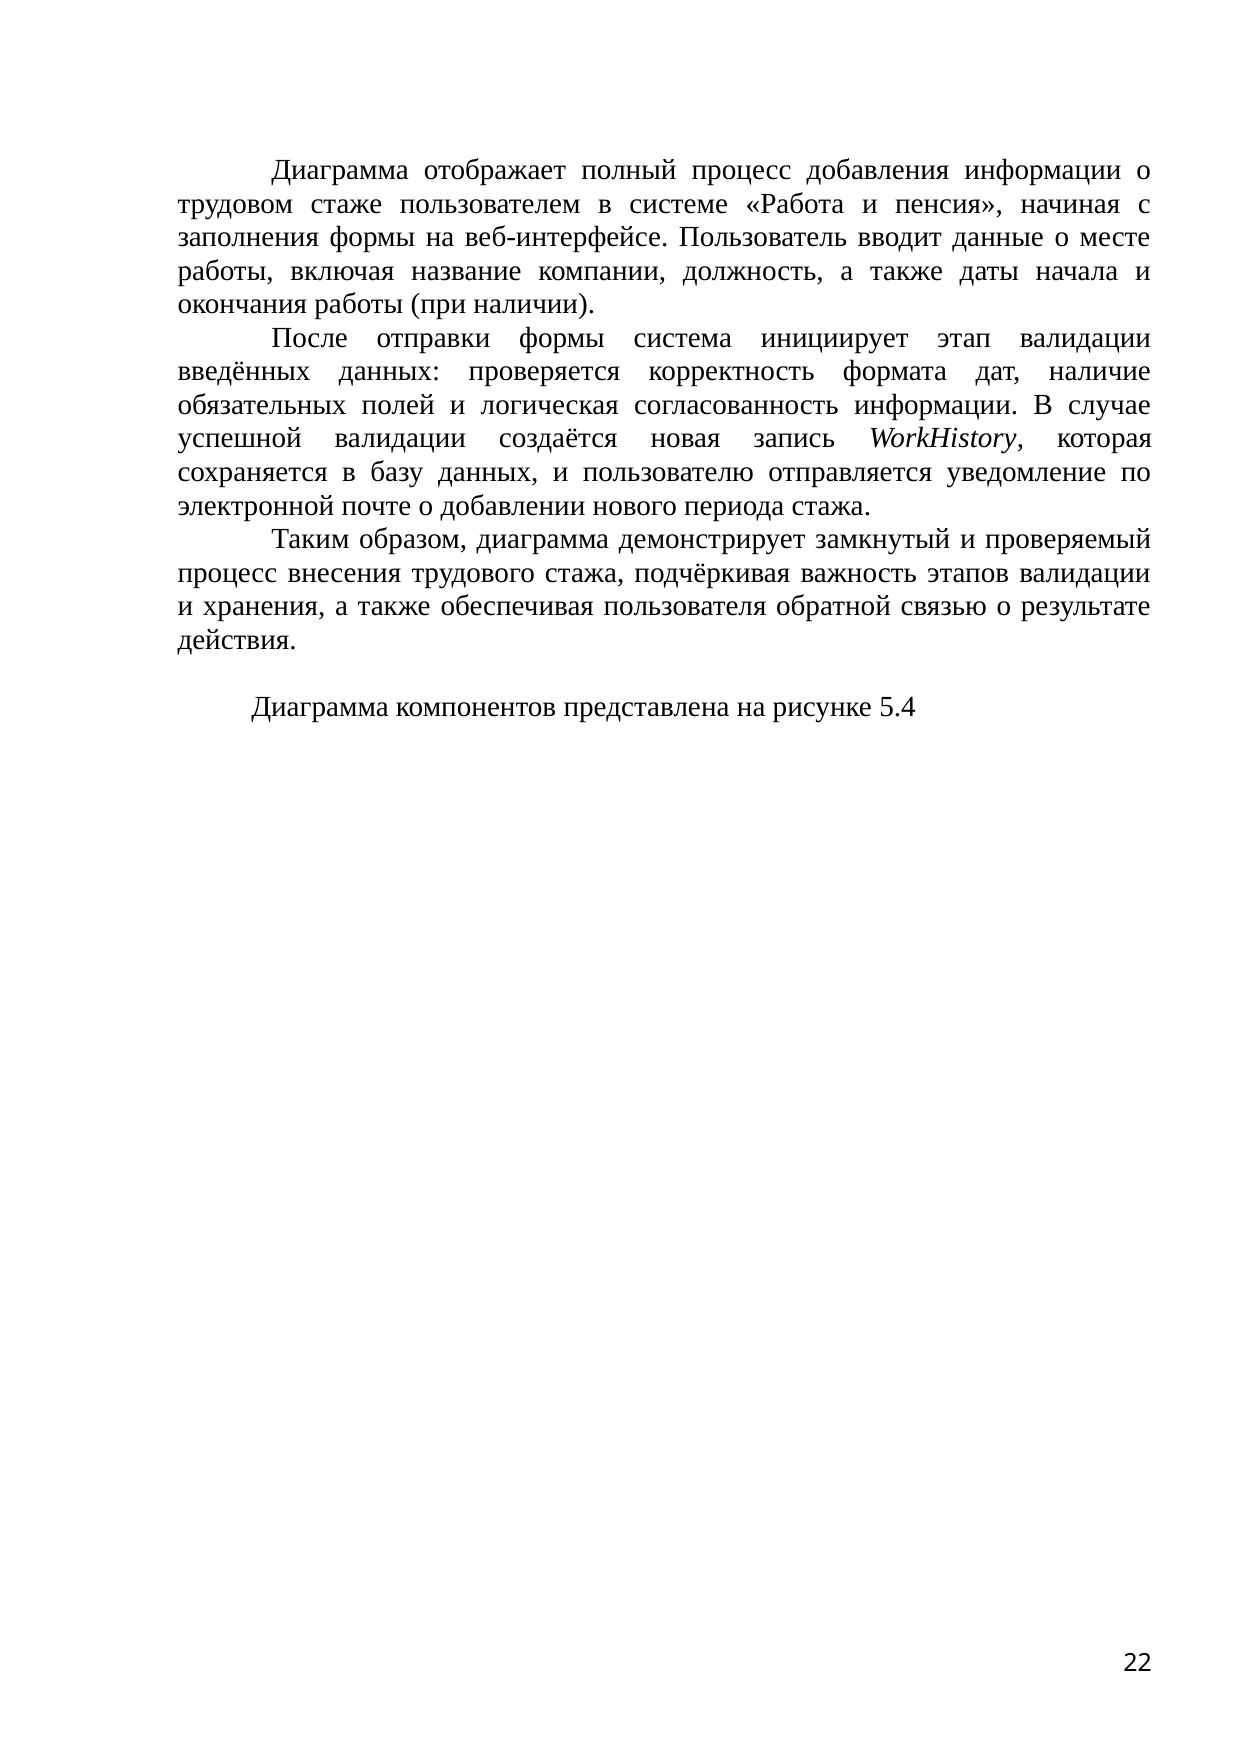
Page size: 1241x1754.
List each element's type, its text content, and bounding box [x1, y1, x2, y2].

text Таким образом, диаграмма демонстрирует замкнутый и проверяемый процесс внесения трудового стажа, подчёркивая важность этапов валидации и хранения, а также обеспечивая пользователя обратной связью о результате действия. [177, 521, 1152, 655]
text После отправки формы система инициирует этап валидации введённых данных: проверяется корректность формата дат, наличие обязательных полей и логическая согласованность информации. В случае успешной валидации создаётся новая запись WorkHistory, которая сохраняется в базу данных, и пользователю отправляется уведомление по электронной почте о добавлении нового периода стажа. [177, 320, 1152, 521]
text Диаграмма компонентов представлена на рисунке 5.4 [177, 689, 1152, 723]
text Диаграмма отображает полный процесс добавления информации о трудовом стаже пользователем в системе «Работа и пенсия», начиная с заполнения формы на веб-интерфейсе. Пользователь вводит данные о месте работы, включая название компании, должность, а также даты начала и окончания работы (при наличии). [177, 152, 1152, 320]
